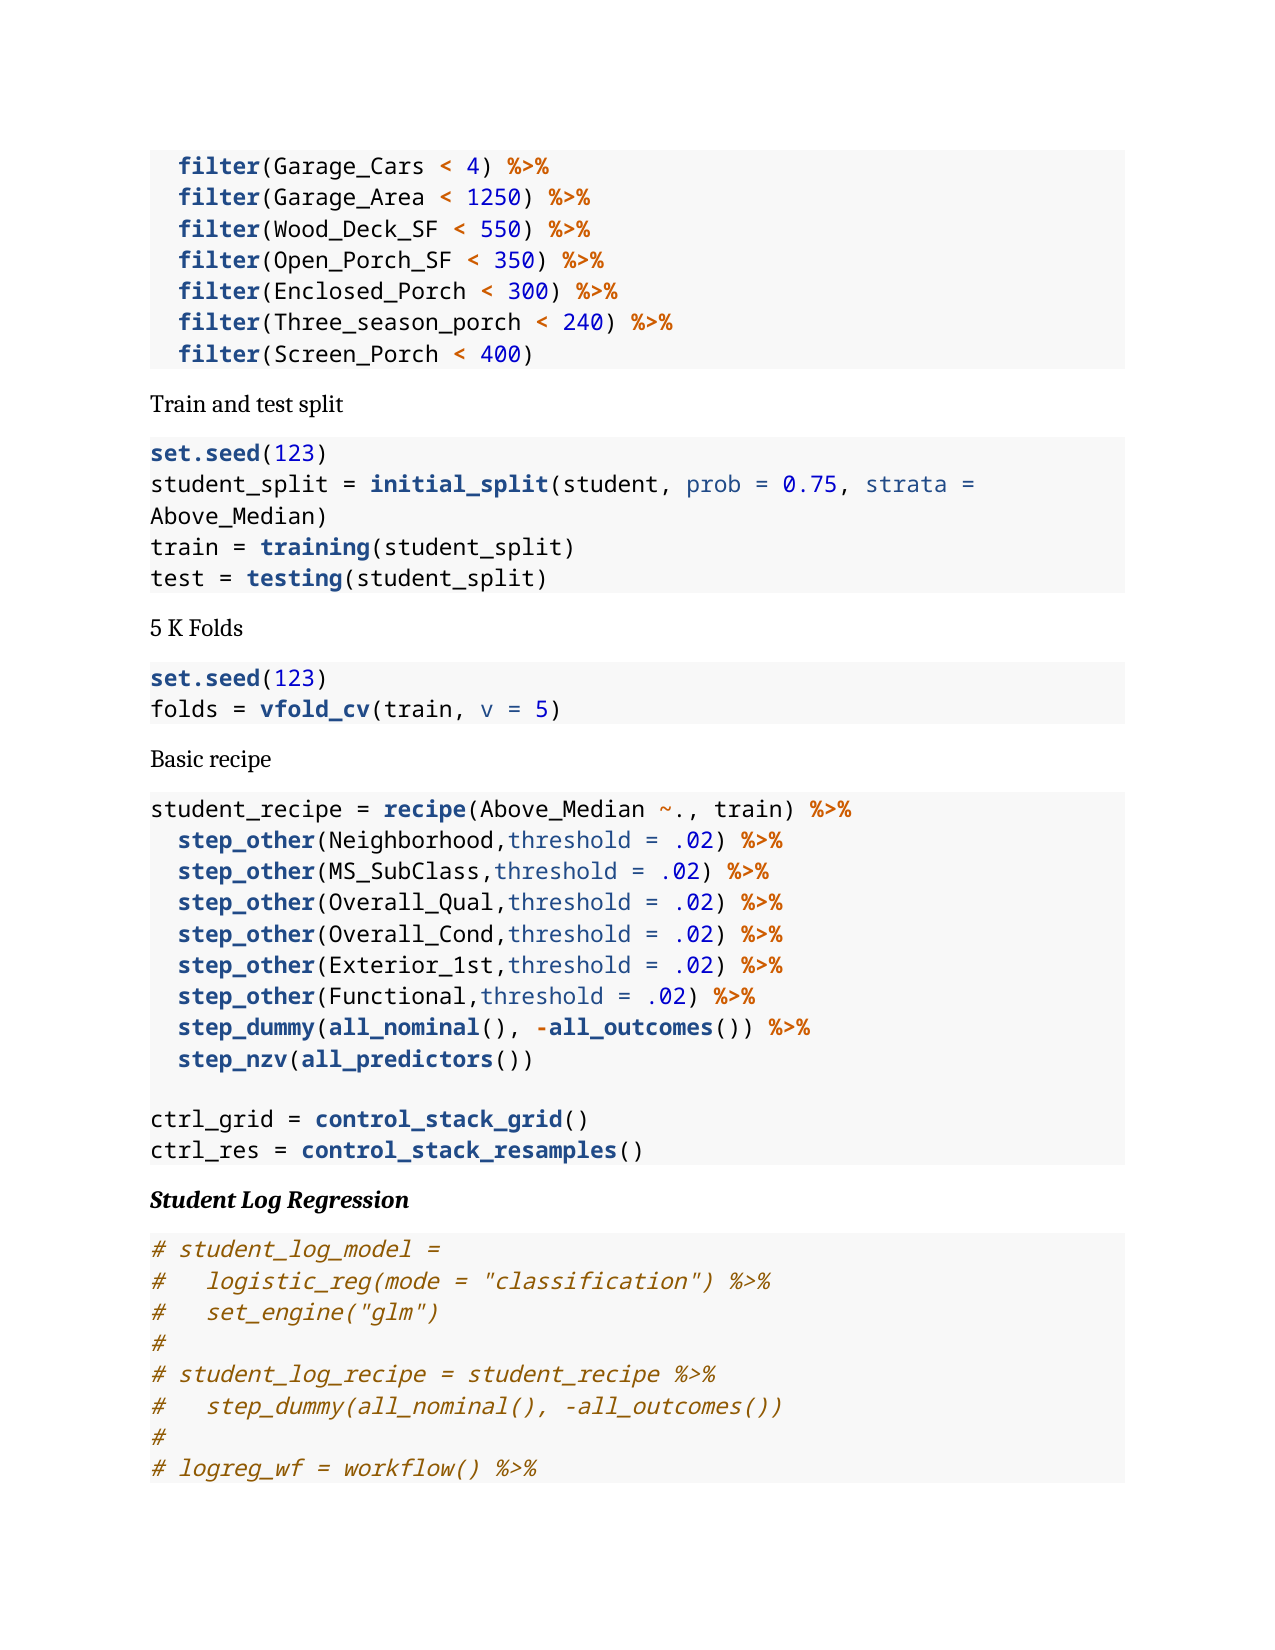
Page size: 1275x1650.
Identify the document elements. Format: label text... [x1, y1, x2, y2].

text 5 K Folds [150, 614, 1125, 643]
text student_recipe = recipe(Above_Median ~., train) %>% step_other(Neighborhood,threshold = .02) %>% step_other(MS_SubClass,threshold = .02) %>% step_other(Overall_Qual,threshold = .02) %>% step_other(Overall_Cond,threshold = .02) %>% step_other(Exterior_1st,threshold = .02) %>% step_other(Functional,threshold = .02) %>% step_dummy(all_nominal(), -all_outcomes()) %>% step_nzv(all_predictors()) ctrl_grid = control_stack_grid() ctrl_res = control_stack_resamples() [150, 792, 1125, 1165]
text Train and test split [150, 389, 1125, 418]
text Student Log Regression [150, 1186, 1125, 1214]
text Basic recipe [150, 745, 1125, 774]
text set.seed(123) student_split = initial_split(student, prob = 0.75, strata = Above_Median) train = training(student_split) test = testing(student_split) [150, 437, 1125, 593]
text set.seed(123) folds = vfold_cv(train, v = 5) [329, 662, 1125, 724]
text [150, 1233, 1125, 1483]
